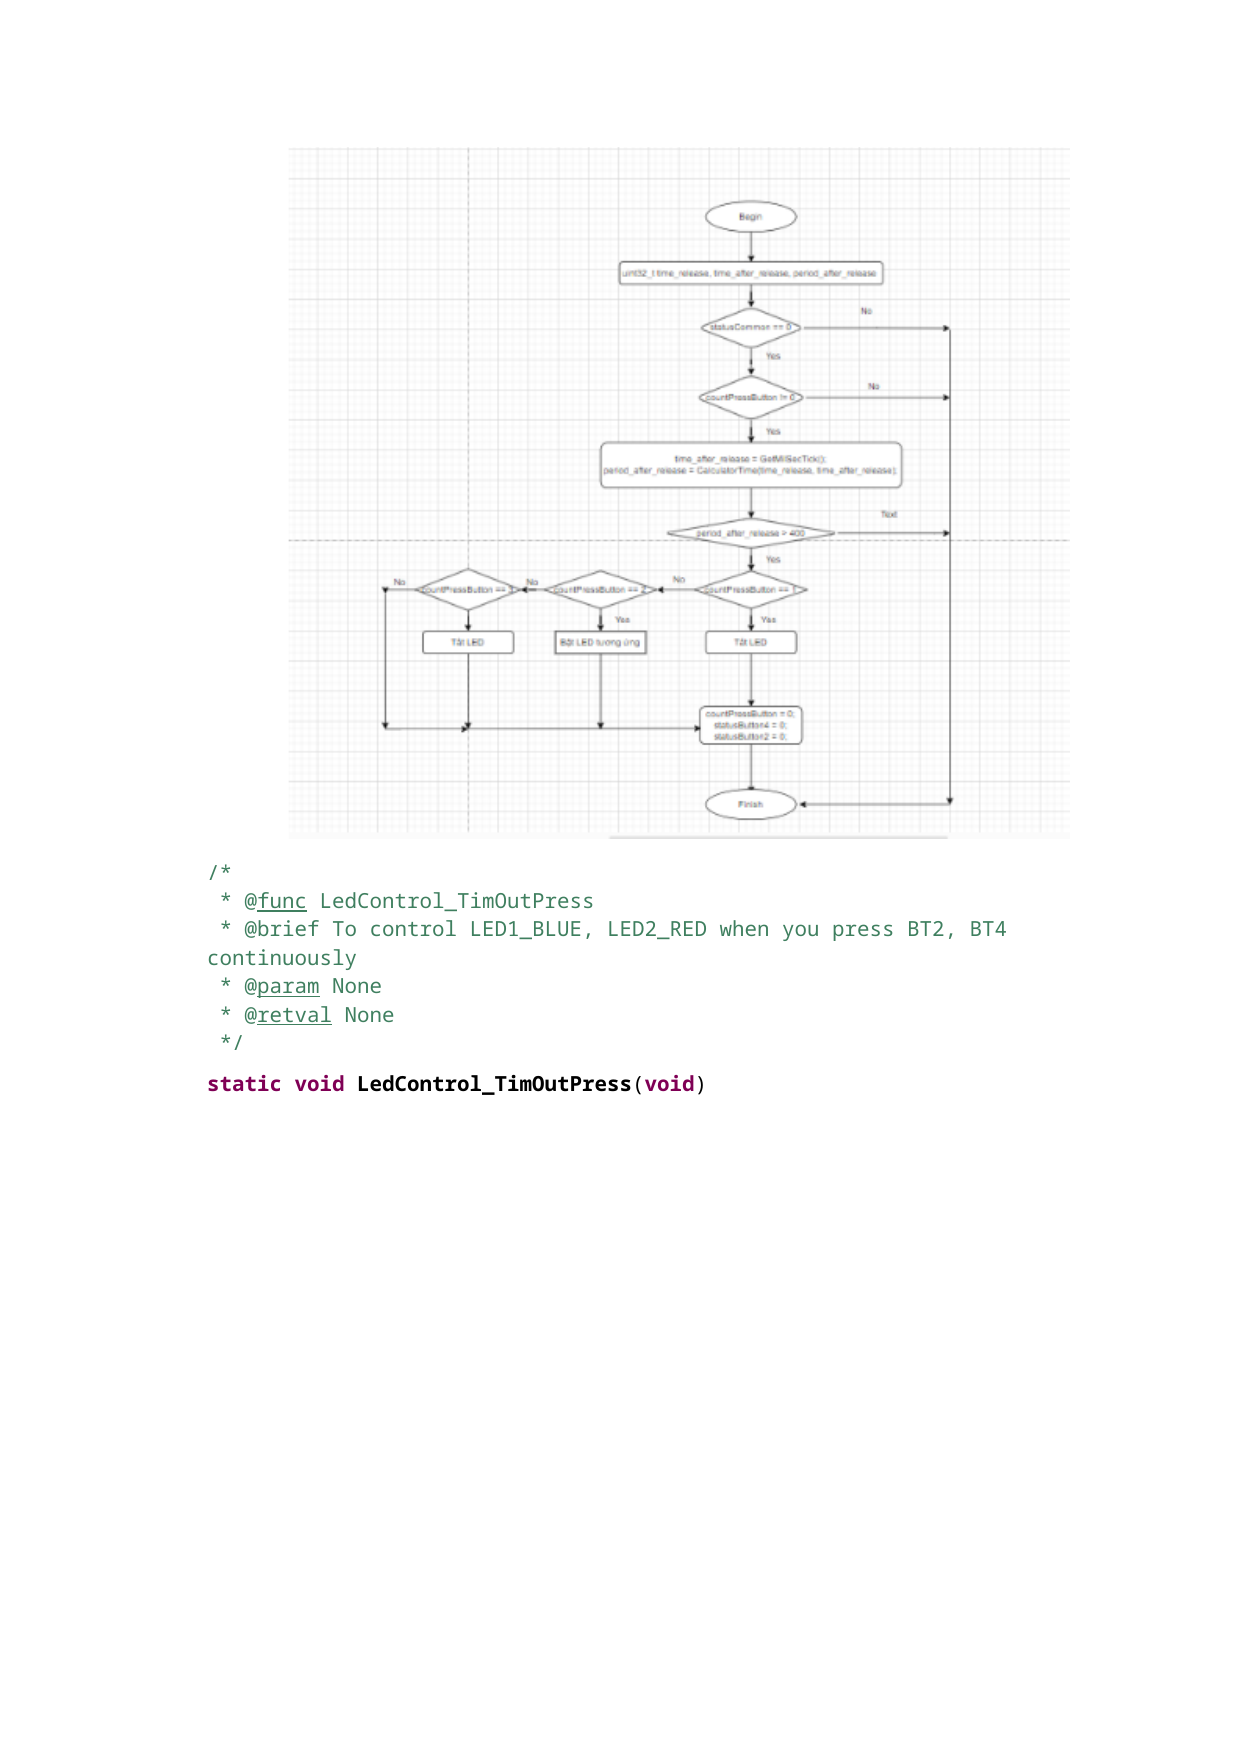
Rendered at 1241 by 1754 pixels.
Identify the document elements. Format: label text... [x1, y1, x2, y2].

text * @func LedControl_TimOutPress [207, 886, 1152, 914]
picture [288, 147, 1070, 839]
text */ [207, 1028, 1152, 1057]
text * @brief To control LED1_BLUE, LED2_RED when you press BT2, BT4 continuously [207, 914, 1152, 971]
text /* [207, 858, 1152, 886]
text * @retval None [207, 1000, 1152, 1028]
text * @param None [207, 971, 1152, 1000]
text static void LedControl_TimOutPress(void) [207, 1069, 1152, 1098]
